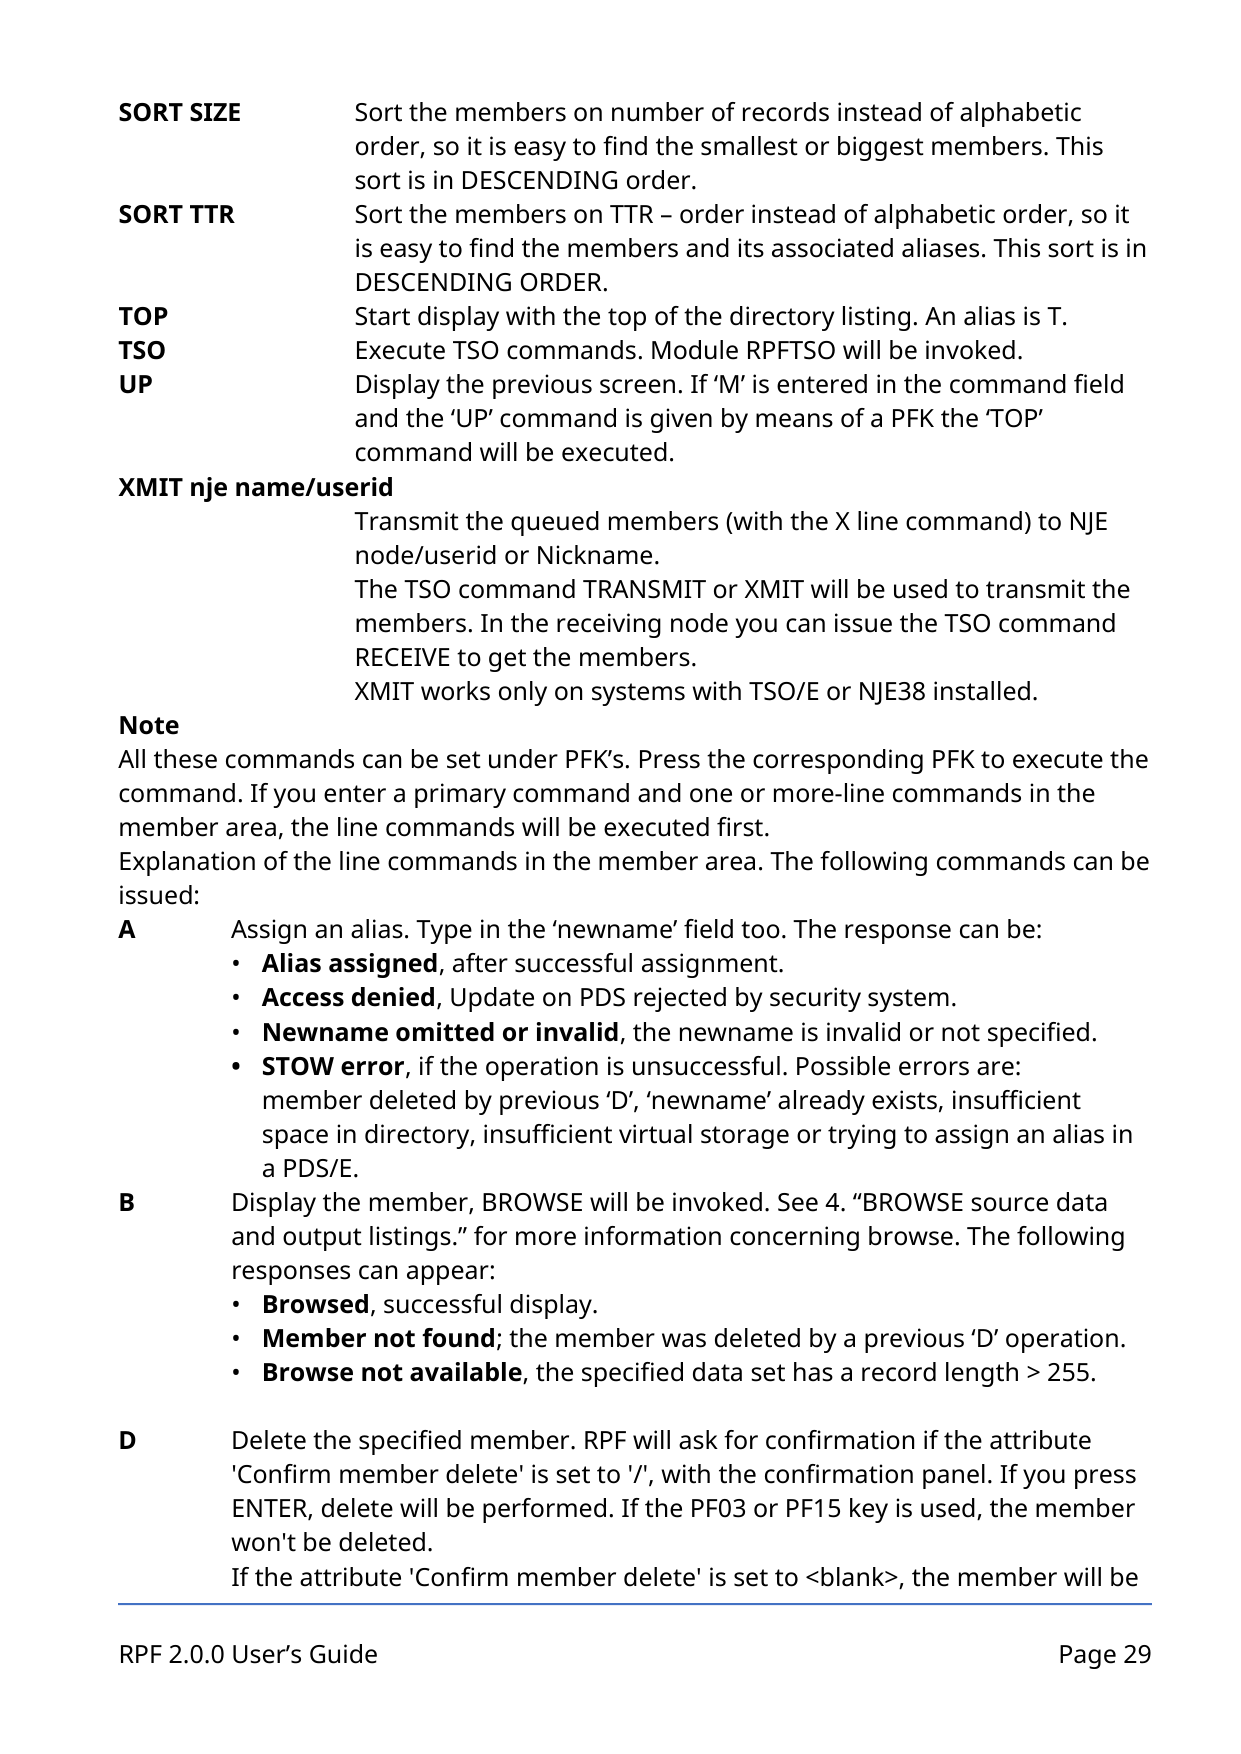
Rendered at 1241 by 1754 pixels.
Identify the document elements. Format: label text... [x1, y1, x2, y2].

text • Member not found; the member was deleted by a previous ‘D’ operation. [231, 1321, 1152, 1355]
text A Assign an alias. Type in the ‘newname’ field too. The response can be: [118, 912, 1152, 946]
text XMIT nje name/userid [118, 469, 1152, 503]
text Transmit the queued members (with the X line command) to NJE node/userid or Nickname. The TSO command TRANSMIT or XMIT will be used to transmit the members. In the receiving node you can issue the TSO command RECEIVE to get the members. XMIT works only on systems with TSO/E or NJE38 installed. [118, 503, 1152, 708]
text Note All these commands can be set under PFK’s. Press the corresponding PFK to execute the command. If you enter a primary command and one or more-line commands in the member area, the line commands will be executed first. [118, 708, 1152, 844]
text • Browse not available, the specified data set has a record length > 255. [231, 1355, 1152, 1389]
text UP Display the previous screen. If ‘M’ is entered in the command field and the ‘UP’ command is given by means of a PFK the ‘TOP’ command will be executed. [118, 367, 1152, 469]
text • Access denied, Update on PDS rejected by security system. [231, 980, 1152, 1014]
text TSO Execute TSO commands. Module RPFTSO will be invoked. [118, 333, 1152, 367]
text SORT SIZE Sort the members on number of records instead of alphabetic order, so it is easy to find the smallest or biggest members. This sort is in DESCENDING order. [118, 94, 1152, 197]
text SORT TTR Sort the members on TTR – order instead of alphabetic order, so it is easy to find the members and its associated aliases. This sort is in DESCENDING ORDER. [118, 197, 1152, 299]
text Explanation of the line commands in the member area. The following commands can be issued: [118, 844, 1152, 912]
text • Newname omitted or invalid, the newname is invalid or not specified. [231, 1014, 1152, 1048]
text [118, 1423, 1152, 1593]
text • Browsed, successful display. [231, 1287, 1152, 1321]
text TOP Start display with the top of the directory listing. An alias is T. [118, 299, 1152, 333]
text member deleted by previous ‘D’, ‘newname’ already exists, insufficient space in directory, insufficient virtual storage or trying to assign an alias in a PDS/E. [262, 1082, 1152, 1184]
text B Display the member, BROWSE will be invoked. See 4. “BROWSE source data and output listings.” for more information concerning browse. The following responses can appear: [118, 1184, 1152, 1287]
text • STOW error, if the operation is unsuccessful. Possible errors are: [231, 1048, 1152, 1082]
text • Alias assigned, after successful assignment. [231, 946, 1152, 980]
